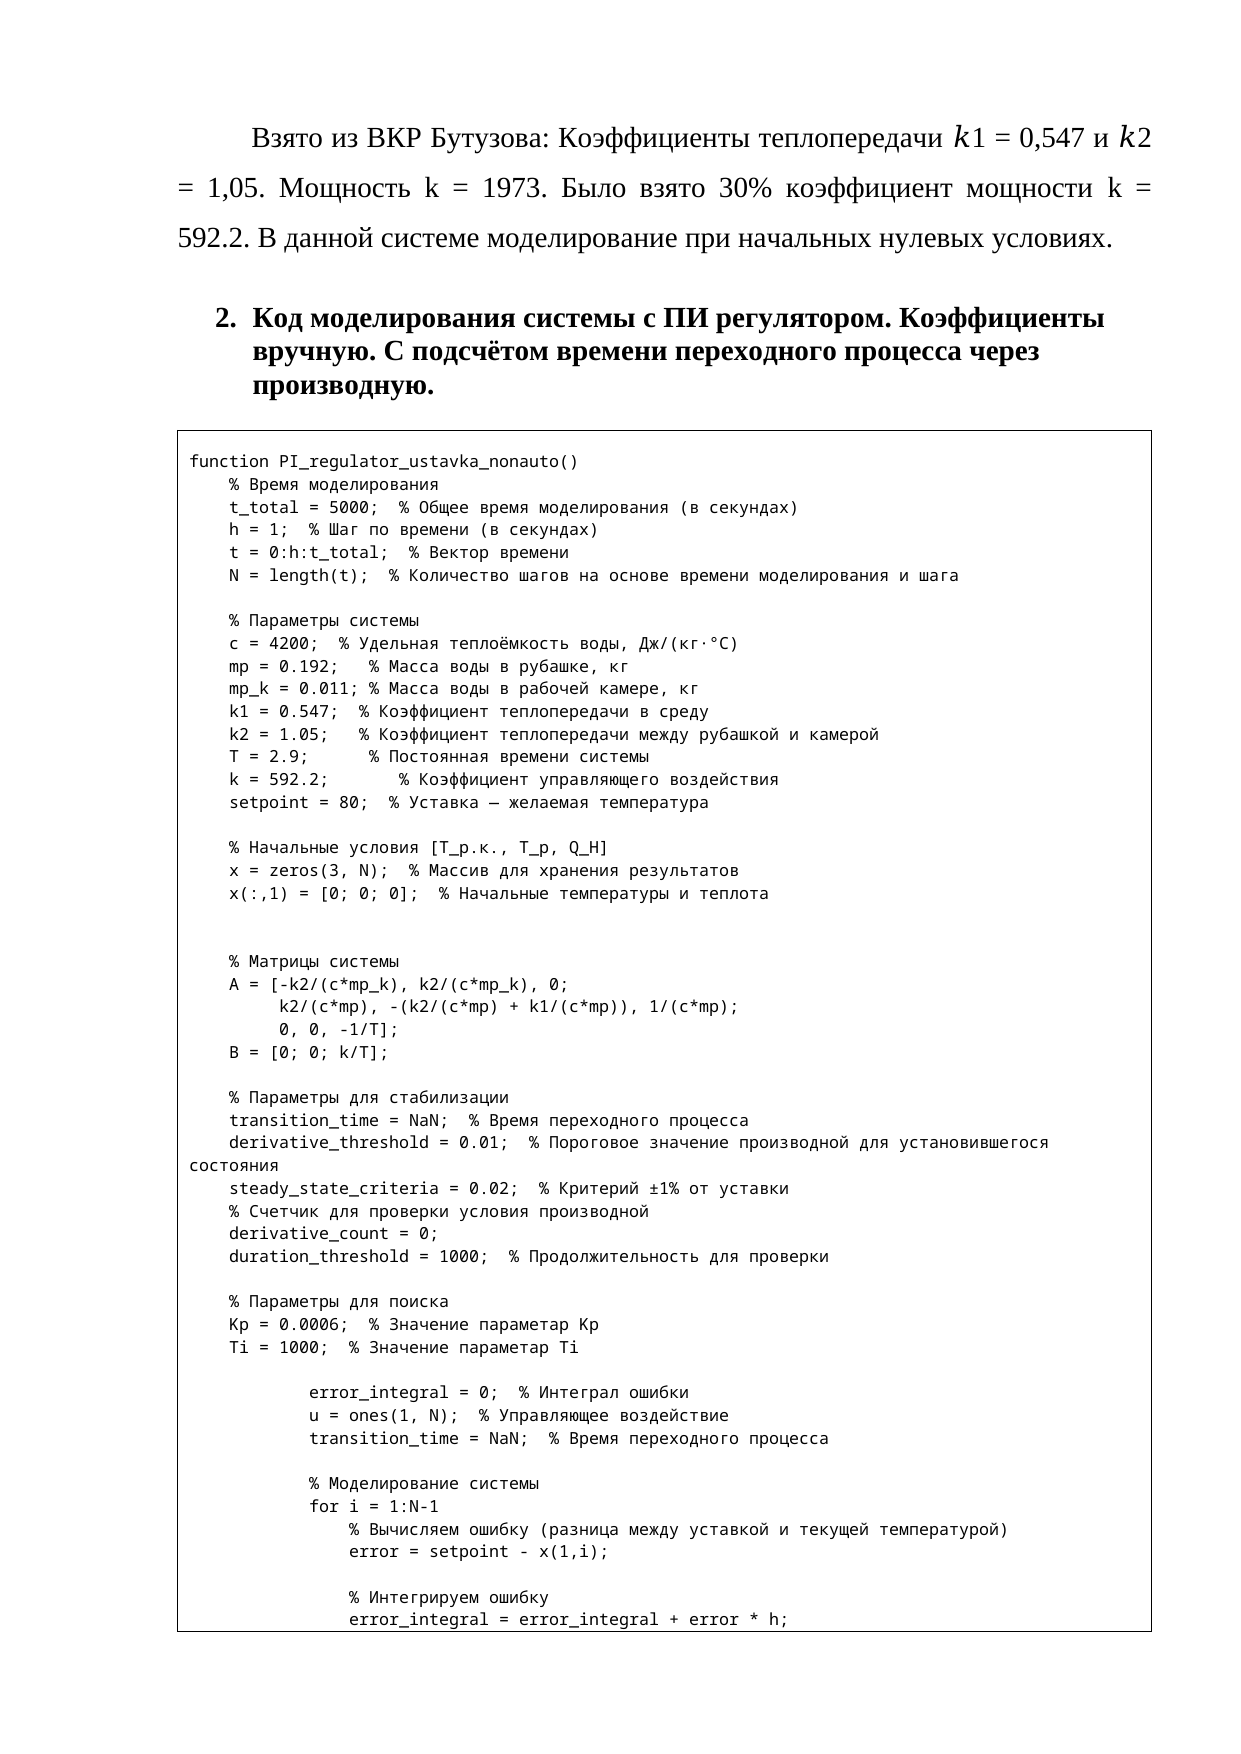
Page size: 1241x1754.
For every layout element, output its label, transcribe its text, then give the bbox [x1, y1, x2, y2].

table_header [178, 431, 1151, 1631]
text Взято из ВКР Бутузова: Коэффициенты теплопередачи 𝑘1 = 0,547 и 𝑘2 = 1,05. Мощность k = 1973. Было взято 30% коэффициент мощности k = 592.2. В данной системе моделирование при начальных нулевых условиях. [177, 118, 1152, 254]
subtitle Код моделирования системы с ПИ регулятором. Коэффициенты вручную. С подсчётом времени переходного процесса через производную. [215, 300, 1152, 401]
